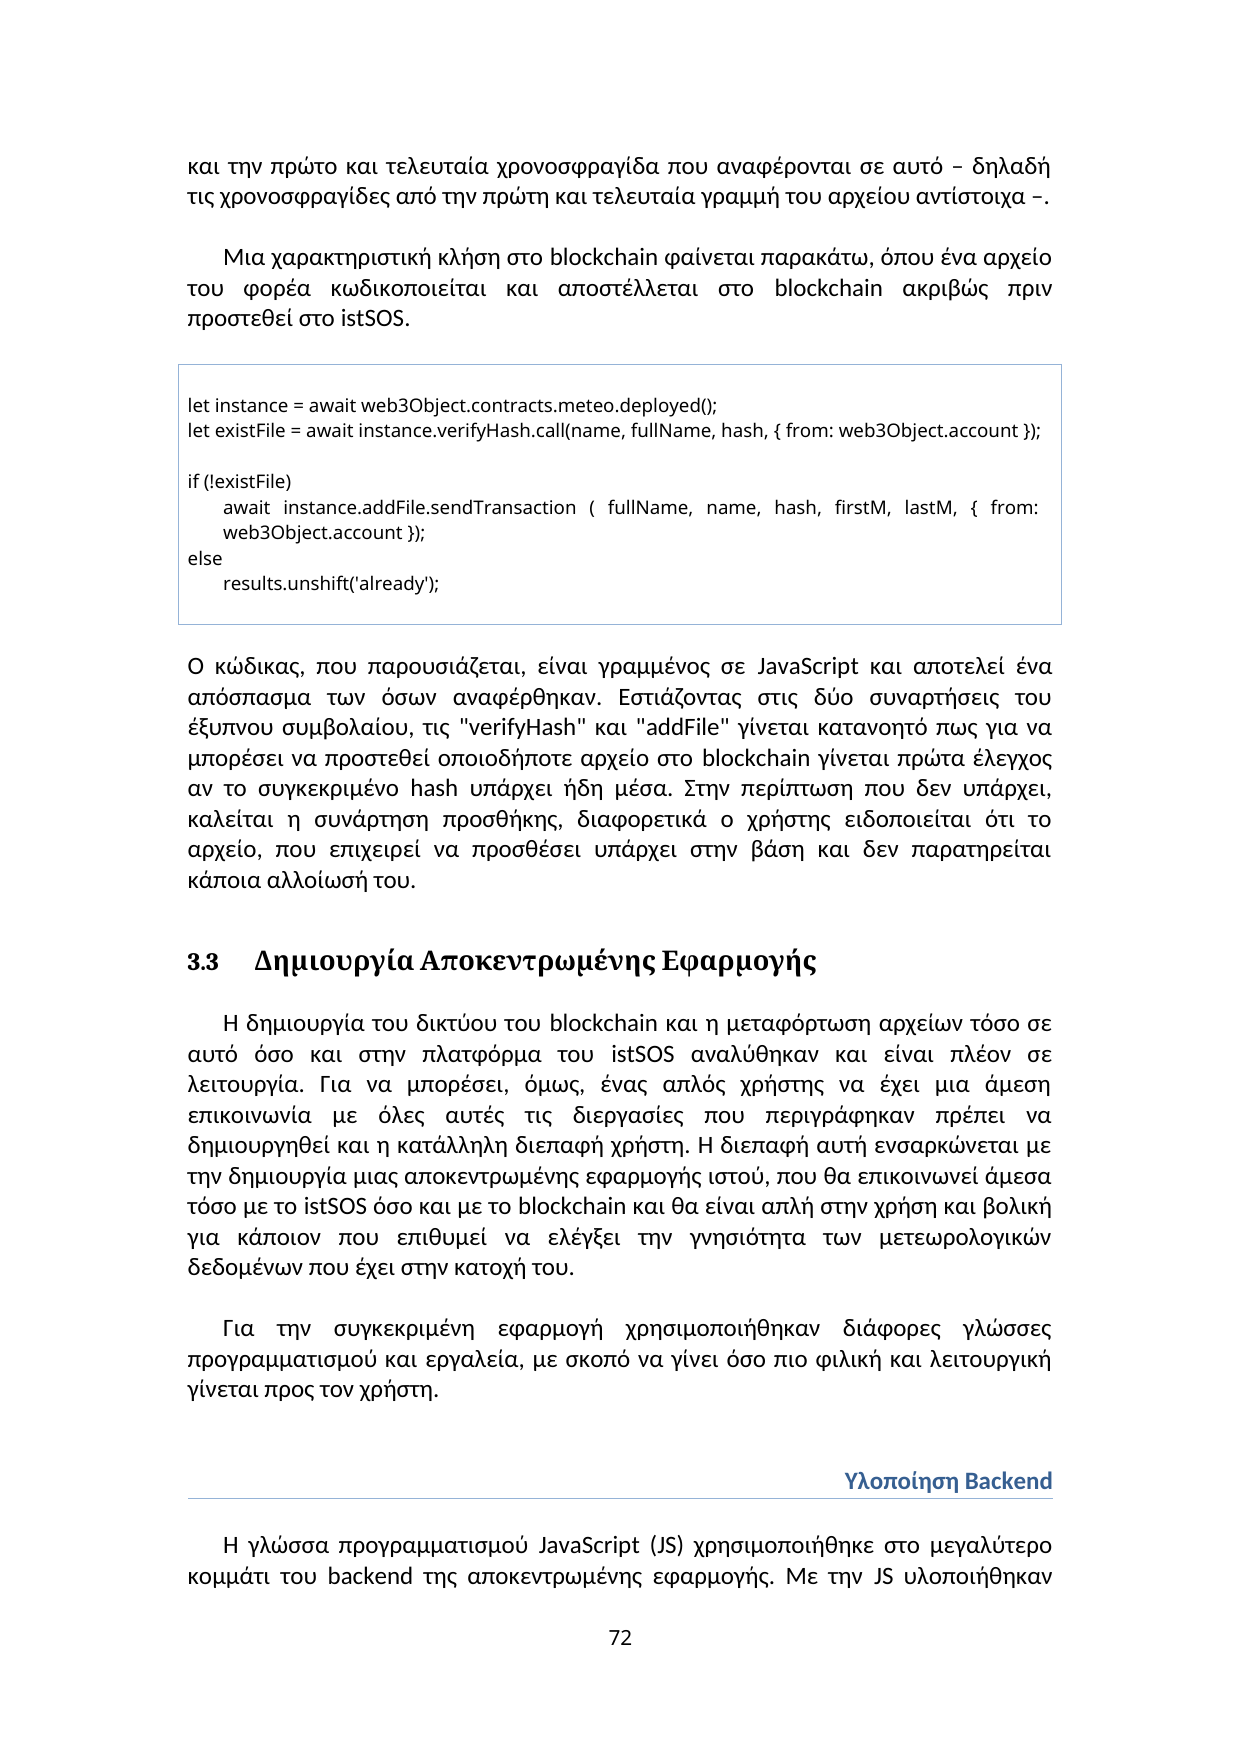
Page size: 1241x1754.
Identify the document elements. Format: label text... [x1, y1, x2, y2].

text let instance = await web3Object.contracts.meteo.deployed(); [187, 392, 1053, 418]
text if (!existFile) [187, 469, 1053, 494]
text Ο κώδικας, που παρουσιάζεται, είναι γραμμένος σε JavaScript και αποτελεί ένα απόσπασμα των όσων αναφέρθηκαν. Εστιάζοντας στις δύο συναρτήσεις του έξυπνου συμβολαίου, τις "verifyHash" και "addFile" γίνεται κατανοητό πως για να μπορέσει να προστεθεί οποιοδήποτε αρχείο στο blockchain γίνεται πρώτα έλεγχος αν το συγκεκριμένο hash υπάρχει ήδη μέσα. Στην περίπτωση που δεν υπάρχει, καλείται η συνάρτηση προσθήκης, διαφορετικά ο χρήστης ειδοποιείται ότι το αρχείο, που επιχειρεί να προσθέσει υπάρχει στην βάση και δεν παρατηρείται κάποια αλλοίωσή του. [187, 650, 1053, 894]
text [187, 1529, 1053, 1590]
text else [187, 545, 1053, 571]
text results.unshift('already'); [187, 571, 1053, 596]
text Για την συγκεκριμένη εφαρμογή χρησιμοποιήθηκαν διάφορες γλώσσες προγραμματισμού και εργαλεία, με σκοπό να γίνει όσο πιο φιλική και λειτουργική γίνεται προς τον χρήστη. [187, 1313, 1053, 1404]
text let existFile = await instance.verifyHash.call(name, fullName, hash, { from: web3Object.account }); [187, 418, 1053, 443]
text Μια χαρακτηριστική κλήση στο blockchain φαίνεται παρακάτω, όπου ένα αρχείο του φορέα κωδικοποιείται και αποστέλλεται στο blockchain ακριβώς πριν προστεθεί στο istSOS. [187, 242, 1053, 333]
text Η δημιουργία του δικτύου του blockchain και η μεταφόρτωση αρχείων τόσο σε αυτό όσο και στην πλατφόρμα του istSOS αναλύθηκαν και είναι πλέον σε λειτουργία. Για να μπορέσει, όμως, ένας απλός χρήστης να έχει μια άμεση επικοινωνία με όλες αυτές τις διεργασίες που περιγράφηκαν πρέπει να δημιουργηθεί και η κατάλληλη διεπαφή χρήστη. Η διεπαφή αυτή ενσαρκώνεται με την δημιουργία μιας αποκεντρωμένης εφαρμογής ιστού, που θα επικοινωνεί άμεσα τόσο με το istSOS όσο και με το blockchain και θα είναι απλή στην χρήση και βολική για κάποιον που επιθυμεί να ελέγξει την γνησιότητα των μετεωρολογικών δεδομένων που έχει στην κατοχή του. [187, 1007, 1053, 1282]
title Υλοποίηση Backend [187, 1465, 1053, 1499]
text await instance.addFile.sendTransaction ( fullName, name, hash, firstM, lastM, { from: web3Object.account }); [187, 494, 1053, 545]
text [187, 150, 1053, 211]
subtitle Δημιουργία Αποκεντρωμένης Εφαρμογής [187, 946, 1053, 977]
